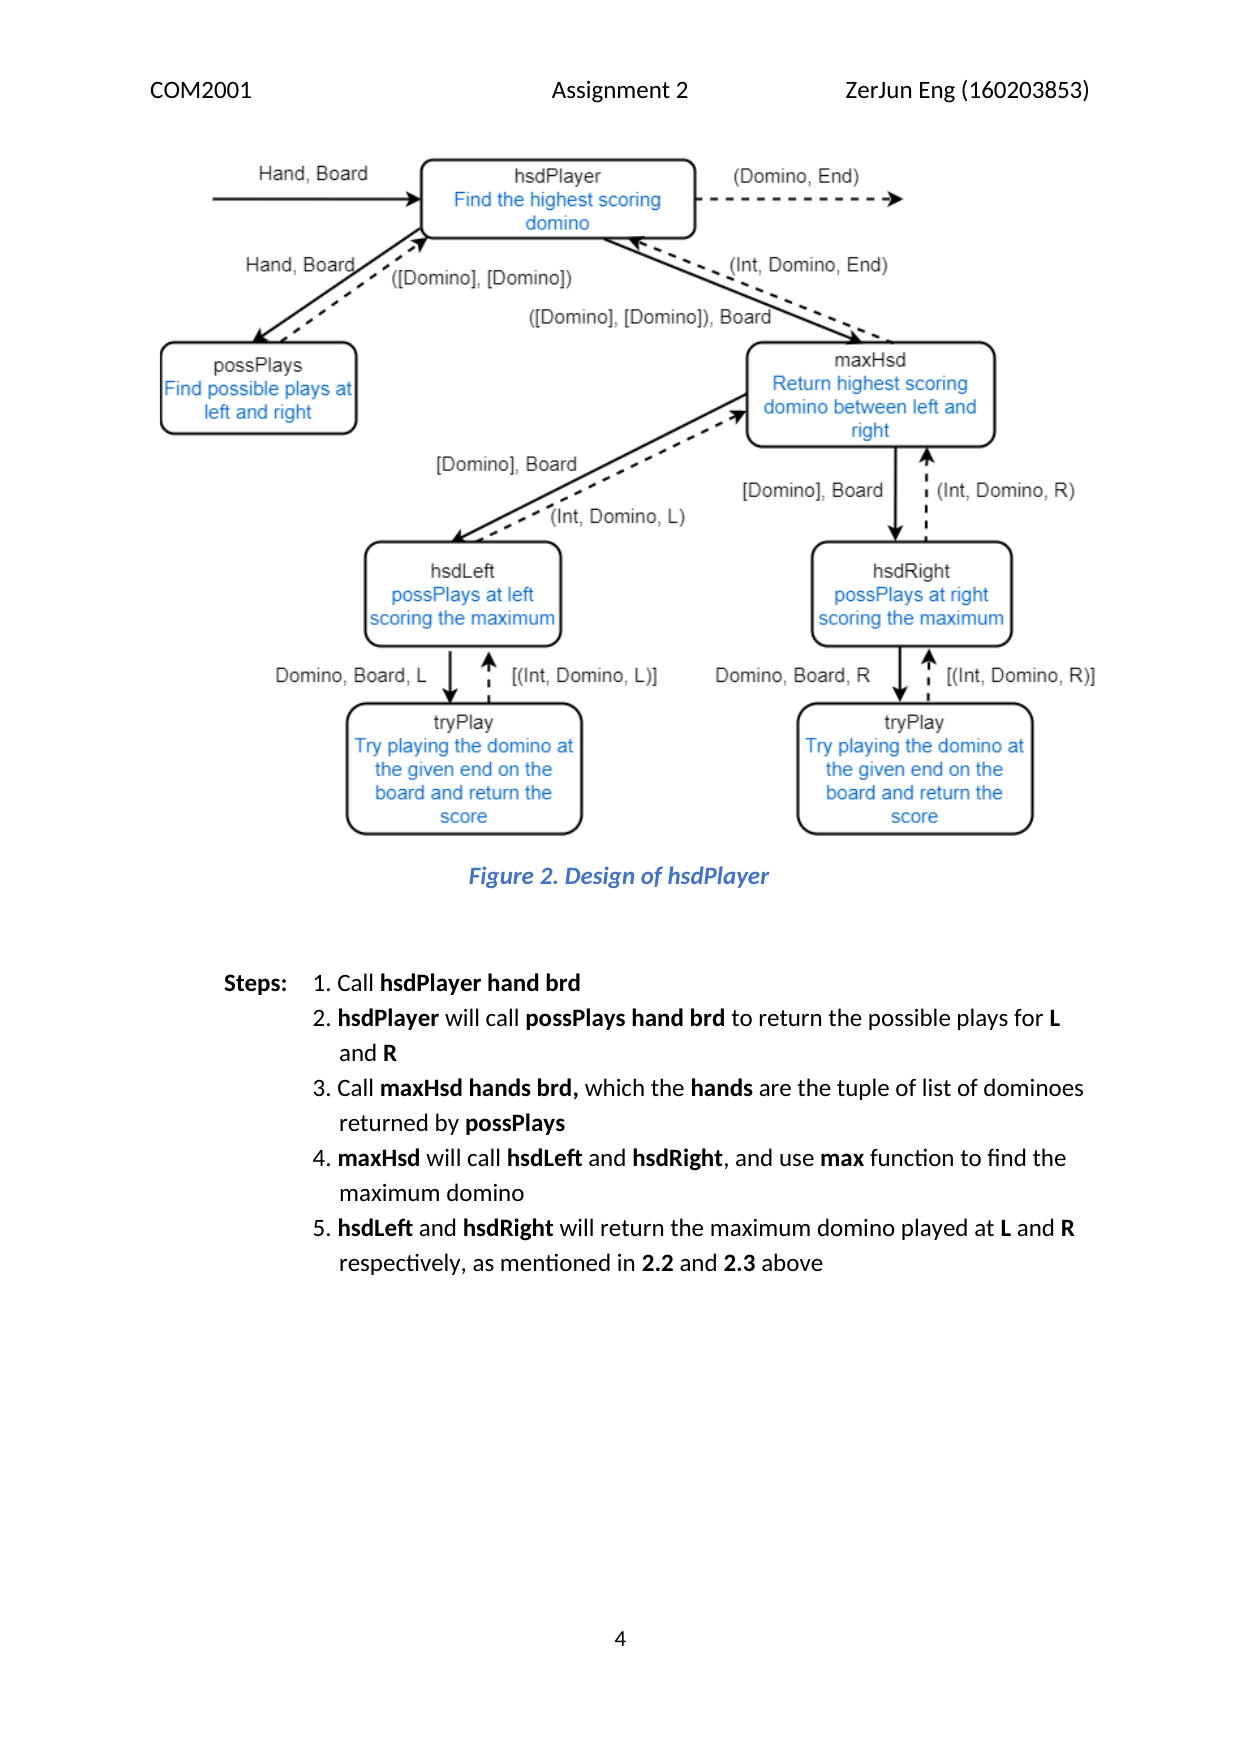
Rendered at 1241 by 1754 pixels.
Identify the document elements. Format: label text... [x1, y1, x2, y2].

text 4. maxHsd will call hsdLeft and hsdRight, and use max function to find the maximum domino [150, 1142, 1090, 1208]
text 2. hsdPlayer will call possPlays hand brd to return the possible plays for L and R [150, 1002, 1090, 1068]
text Figure 2. Design of hsdPlayer [150, 860, 1090, 891]
text 5. hsdLeft and hsdRight will return the maximum domino played at L and R respectively, as mentioned in 2.2 and 2.3 above [150, 1212, 1090, 1278]
picture [159, 150, 1100, 836]
text 3. Call maxHsd hands brd, which the hands are the tuple of list of dominoes returned by possPlays [150, 1072, 1090, 1138]
text Steps: 1. Call hsdPlayer hand brd [150, 967, 1090, 998]
